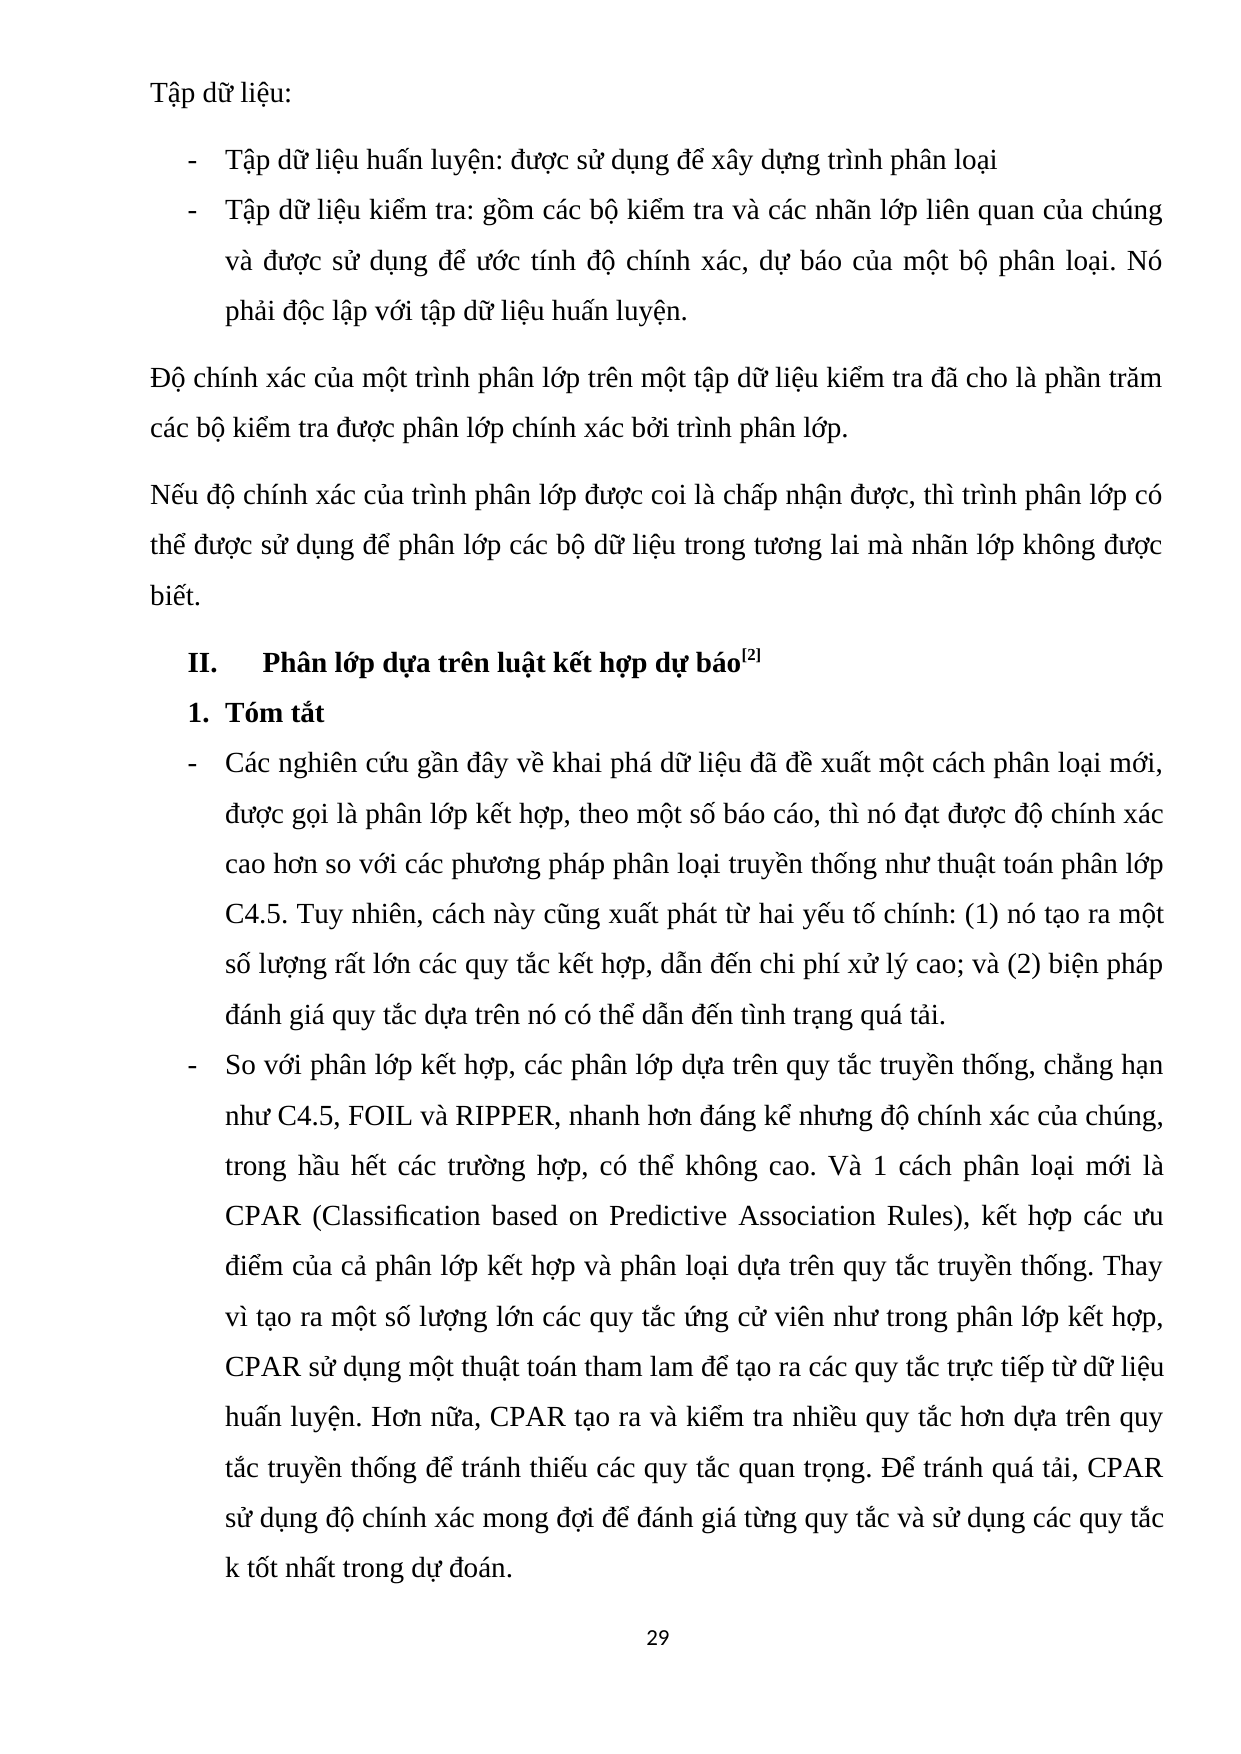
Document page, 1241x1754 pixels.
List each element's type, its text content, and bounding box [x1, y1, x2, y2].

text Tập dữ liệu: [150, 75, 1165, 108]
list Tóm tắt [187, 695, 1165, 729]
list Tập dữ liệu kiểm tra: gồm các bộ kiểm tra và các nhãn lớp liên quan của chúng và được sử dụng để ước tính độ chính xác, dự báo của một bộ phân loại. Nó phải độc lập với tập dữ liệu huấn luyện. [187, 192, 1165, 326]
list Các nghiên cứu gần đây về khai phá dữ liệu đã đề xuất một cách phân loại mới, được gọi là phân lớp kết hợp, theo một số báo cáo, thì nó đạt được độ chính xác cao hơn so với các phương pháp phân loại truyền thống như thuật toán phân lớp C4.5. Tuy nhiên, cách này cũng xuất phát từ ​​hai yếu tố chính: (1) nó tạo ra một số lượng rất lớn các quy tắc kết hợp, dẫn đến chi phí xử lý cao; và (2) biện pháp đánh giá quy tắc dựa trên nó có thể dẫn đến tình trạng quá tải. [187, 745, 1165, 1031]
text Nếu độ chính xác của trình phân lớp được coi là chấp nhận được, thì trình phân lớp có thể được sử dụng để phân lớp các bộ dữ liệu trong tương lai mà nhãn lớp không được biết. [150, 477, 1165, 611]
list So với phân lớp kết hợp, các phân lớp dựa trên quy tắc truyền thống, chẳng hạn như C4.5, FOIL và RIPPER, nhanh hơn đáng kể nhưng độ chính xác của chúng, trong hầu hết các trường hợp, có thể không cao. Và 1 cách phân loại mới là CPAR (Classiﬁcation based on Predictive Association Rules), kết hợp các ưu điểm của cả phân lớp kết hợp và phân loại dựa trên quy tắc truyền thống. Thay vì tạo ra một số lượng lớn các quy tắc ứng cử viên như trong phân lớp kết hợp, CPAR sử dụng một thuật toán tham lam để tạo ra các quy tắc trực tiếp từ dữ liệu huấn luyện. Hơn nữa, CPAR tạo ra và kiểm tra nhiều quy tắc hơn dựa trên quy tắc truyền thống để tránh thiếu các quy tắc quan trọng. Để tránh quá tải, CPAR sử dụng độ chính xác mong đợi để đánh giá từng quy tắc và sử dụng các quy tắc k tốt nhất trong dự đoán. [187, 1047, 1165, 1584]
list Phân lớp dựa trên luật kết hợp dự báo[2] [187, 645, 1165, 678]
list Tập dữ liệu huấn luyện: được sử dụng để xây dựng trình phân loại [187, 142, 1165, 176]
text Độ chính xác của một trình phân lớp trên một tập dữ liệu kiểm tra đã cho là phần trăm các bộ kiểm tra được phân lớp chính xác bởi trình phân lớp. [150, 360, 1165, 444]
